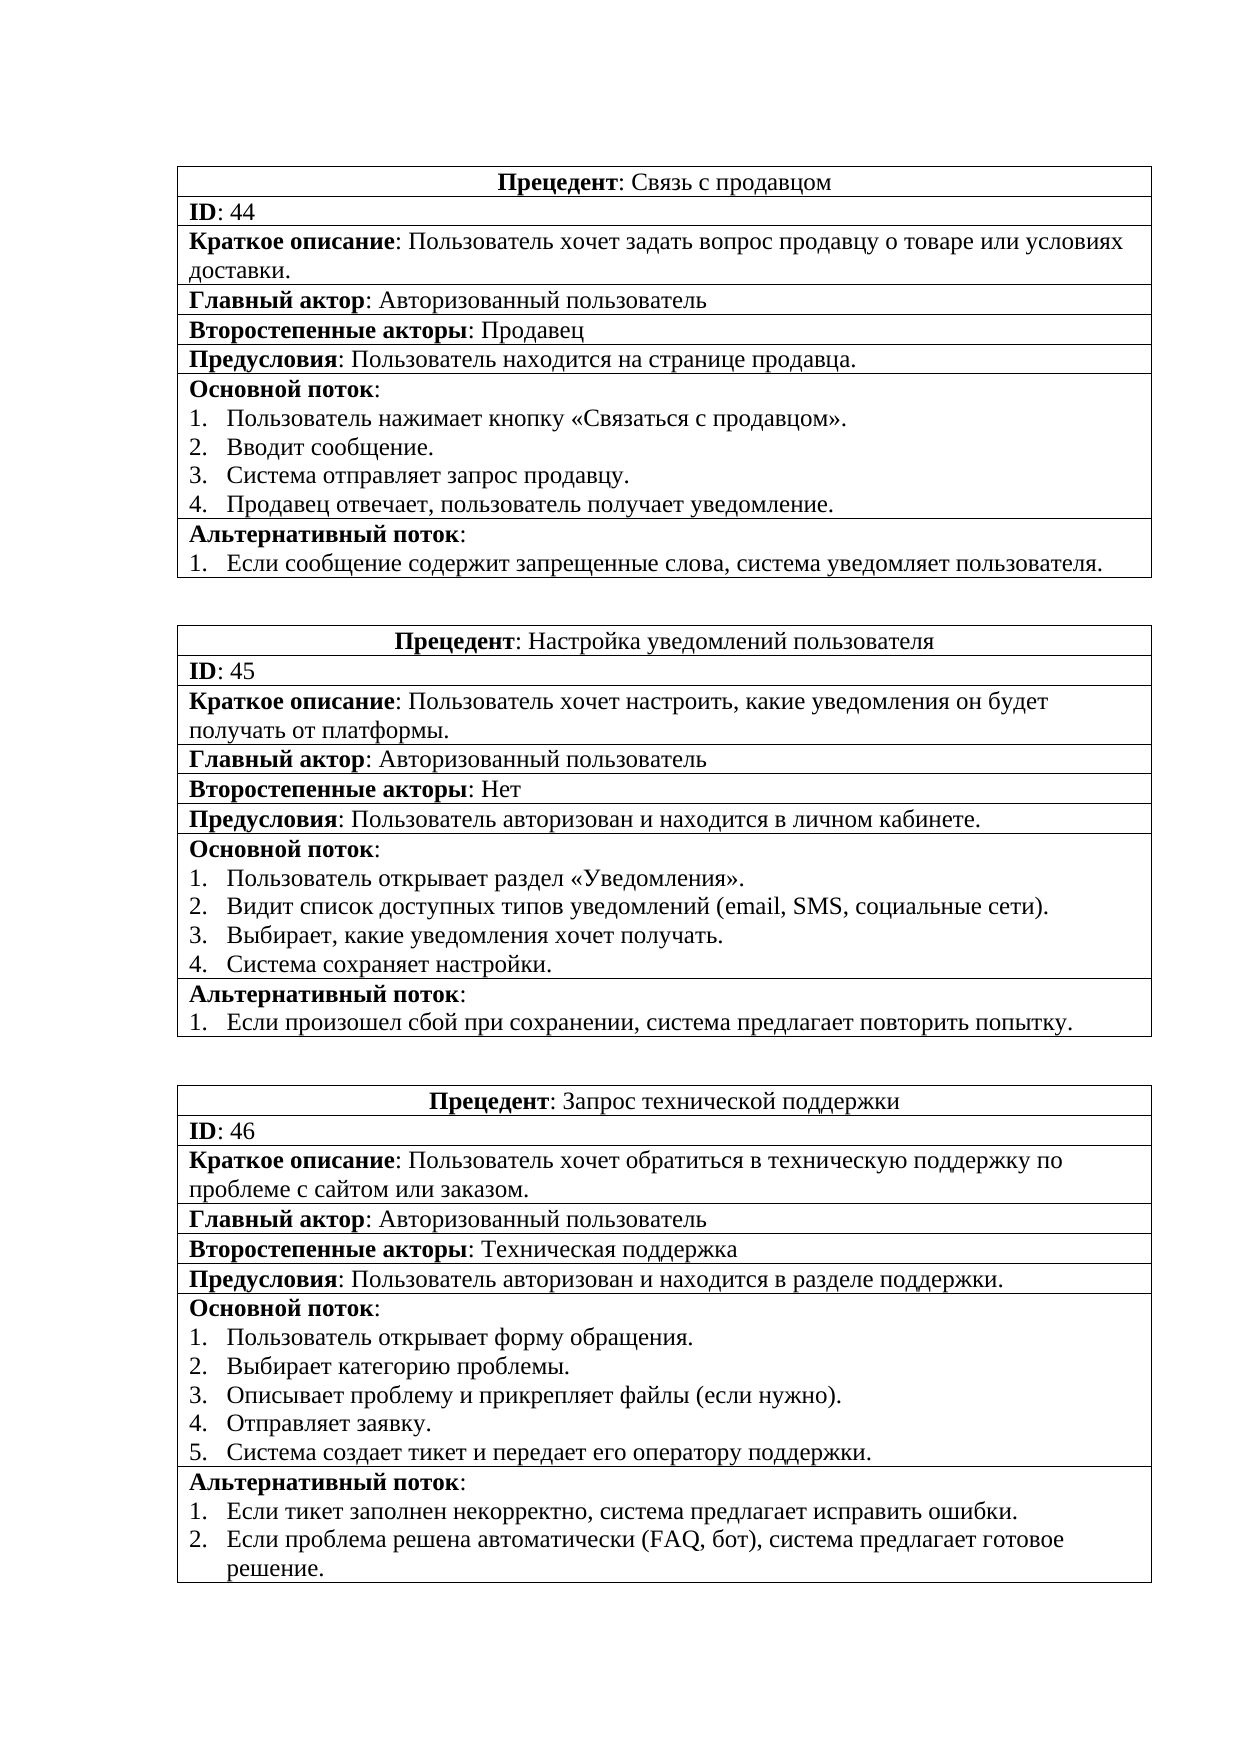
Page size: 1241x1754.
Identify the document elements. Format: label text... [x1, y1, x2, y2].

table_cell Краткое описание: Пользователь хочет задать вопрос продавцу о товаре или условиях доставки. [178, 226, 1151, 284]
table_header Прецедент: Запрос технической поддержки [178, 1086, 1151, 1115]
table_cell Главный актор: Авторизованный пользователь [178, 285, 1151, 314]
table_cell Основной поток: Пользователь открывает форму обращения. Выбирает категорию проблемы. Описывает проблему и прикрепляет файлы (если нужно). Отправляет заявку. Система создает тикет и передает его оператору поддержки. [178, 1294, 1151, 1466]
table_cell Предусловия: Пользователь авторизован и находится в личном кабинете. [178, 804, 1151, 833]
table_cell Альтернативный поток: Если тикет заполнен некорректно, система предлагает исправить ошибки. Если проблема решена автоматически (FAQ, бот), система предлагает готовое решение. [178, 1467, 1151, 1582]
table_cell Второстепенные акторы: Нет [178, 774, 1151, 803]
table_header Прецедент: Настройка уведомлений пользователя [178, 626, 1151, 655]
table_cell ID: 46 [178, 1116, 1151, 1144]
table_cell Второстепенные акторы: Продавец [178, 315, 1151, 343]
table_cell Альтернативный поток: Если сообщение содержит запрещенные слова, система уведомляет пользователя. [178, 519, 1151, 577]
table_cell Краткое описание: Пользователь хочет обратиться в техническую поддержку по проблеме с сайтом или заказом. [178, 1146, 1151, 1203]
table_cell Основной поток: Пользователь нажимает кнопку «Связаться с продавцом». Вводит сообщение. Система отправляет запрос продавцу. Продавец отвечает, пользователь получает уведомление. [178, 374, 1151, 518]
table_cell ID: 44 [178, 197, 1151, 225]
table_cell Главный актор: Авторизованный пользователь [178, 745, 1151, 773]
table_cell Главный актор: Авторизованный пользователь [178, 1204, 1151, 1233]
table_header Прецедент: Связь с продавцом [178, 167, 1151, 196]
table_cell ID: 45 [178, 656, 1151, 685]
table_cell Предусловия: Пользователь находится на странице продавца. [178, 345, 1151, 373]
table_cell Основной поток: Пользователь открывает раздел «Уведомления». Видит список доступных типов уведомлений (email, SMS, социальные сети). Выбирает, какие уведомления хочет получать. Система сохраняет настройки. [178, 834, 1151, 978]
table_cell Краткое описание: Пользователь хочет настроить, какие уведомления он будет получать от платформы. [178, 686, 1151, 743]
table_cell Второстепенные акторы: Техническая поддержка [178, 1234, 1151, 1263]
table_cell Предусловия: Пользователь авторизован и находится в разделе поддержки. [178, 1264, 1151, 1292]
table_cell Альтернативный поток: Если произошел сбой при сохранении, система предлагает повторить попытку. [178, 979, 1151, 1036]
